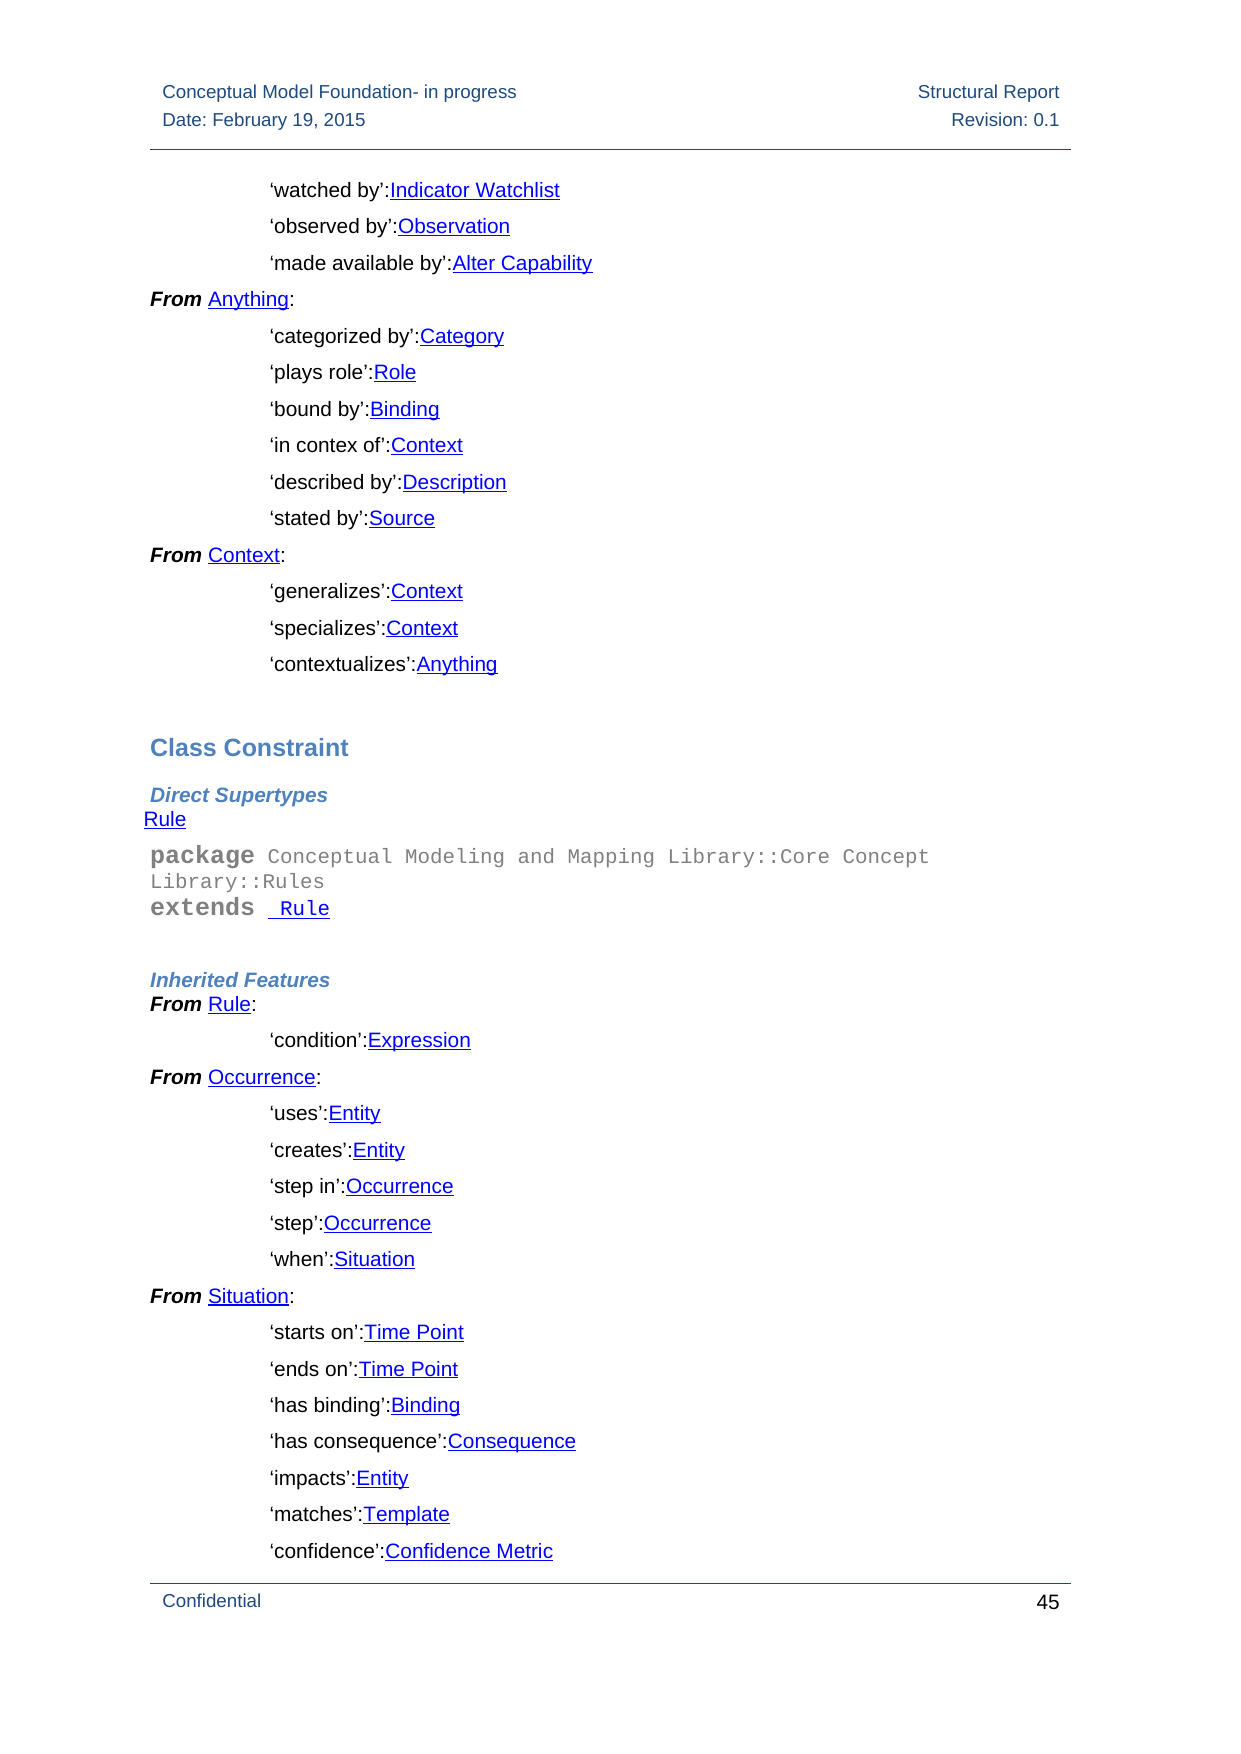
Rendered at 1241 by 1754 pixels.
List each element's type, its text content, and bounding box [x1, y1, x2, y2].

text ‘step’:Occurrence [194, 1211, 1090, 1234]
text ‘contextualizes’:Anything [194, 652, 1090, 676]
text ‘has consequence’:Consequence [194, 1429, 1090, 1453]
text ‘described by’:Description [194, 469, 1090, 493]
text ‘watched by’:Indicator Watchlist [194, 178, 1090, 202]
text ‘has binding’:Binding [194, 1393, 1090, 1417]
text ‘in contex of’:Context [194, 433, 1090, 457]
subtitle Inherited Features [150, 968, 1090, 992]
text ‘stated by’:Source [194, 506, 1090, 530]
text ‘specializes’:Context [194, 615, 1090, 639]
text ‘when’:Situation [194, 1247, 1090, 1271]
text ‘plays role’:Role [194, 360, 1090, 384]
text ‘observed by’:Observation [194, 214, 1090, 238]
subtitle Direct Supertypes [150, 783, 1090, 807]
text From Situation: [150, 1283, 1090, 1307]
text ‘uses’:Entity [194, 1101, 1090, 1125]
text ‘condition’:Expression [194, 1028, 1090, 1052]
text ‘confidence’:Confidence Metric [194, 1539, 1090, 1563]
text ‘generalizes’:Context [194, 579, 1090, 603]
text From Occurrence: [150, 1065, 1090, 1089]
text ‘starts on’:Time Point [194, 1320, 1090, 1344]
text extends Rule [150, 895, 1090, 923]
text From Anything: [150, 287, 1090, 311]
text ‘creates’:Entity [194, 1138, 1090, 1162]
text ‘ends on’:Time Point [194, 1356, 1090, 1380]
text package Conceptual Modeling and Mapping Library::Core Concept Library::Rules [150, 843, 1090, 895]
text Rule [143, 807, 1090, 831]
subtitle Class Constraint [150, 733, 1090, 762]
text ‘matches’:Template [194, 1502, 1090, 1526]
text From Context: [150, 542, 1090, 566]
text ‘impacts’:Entity [194, 1466, 1090, 1490]
text ‘categorized by’:Category [194, 324, 1090, 348]
text ‘bound by’:Binding [194, 397, 1090, 421]
text ‘made available by’:Alter Capability [194, 251, 1090, 275]
text From Rule: [150, 992, 1090, 1016]
text ‘step in’:Occurrence [194, 1174, 1090, 1198]
